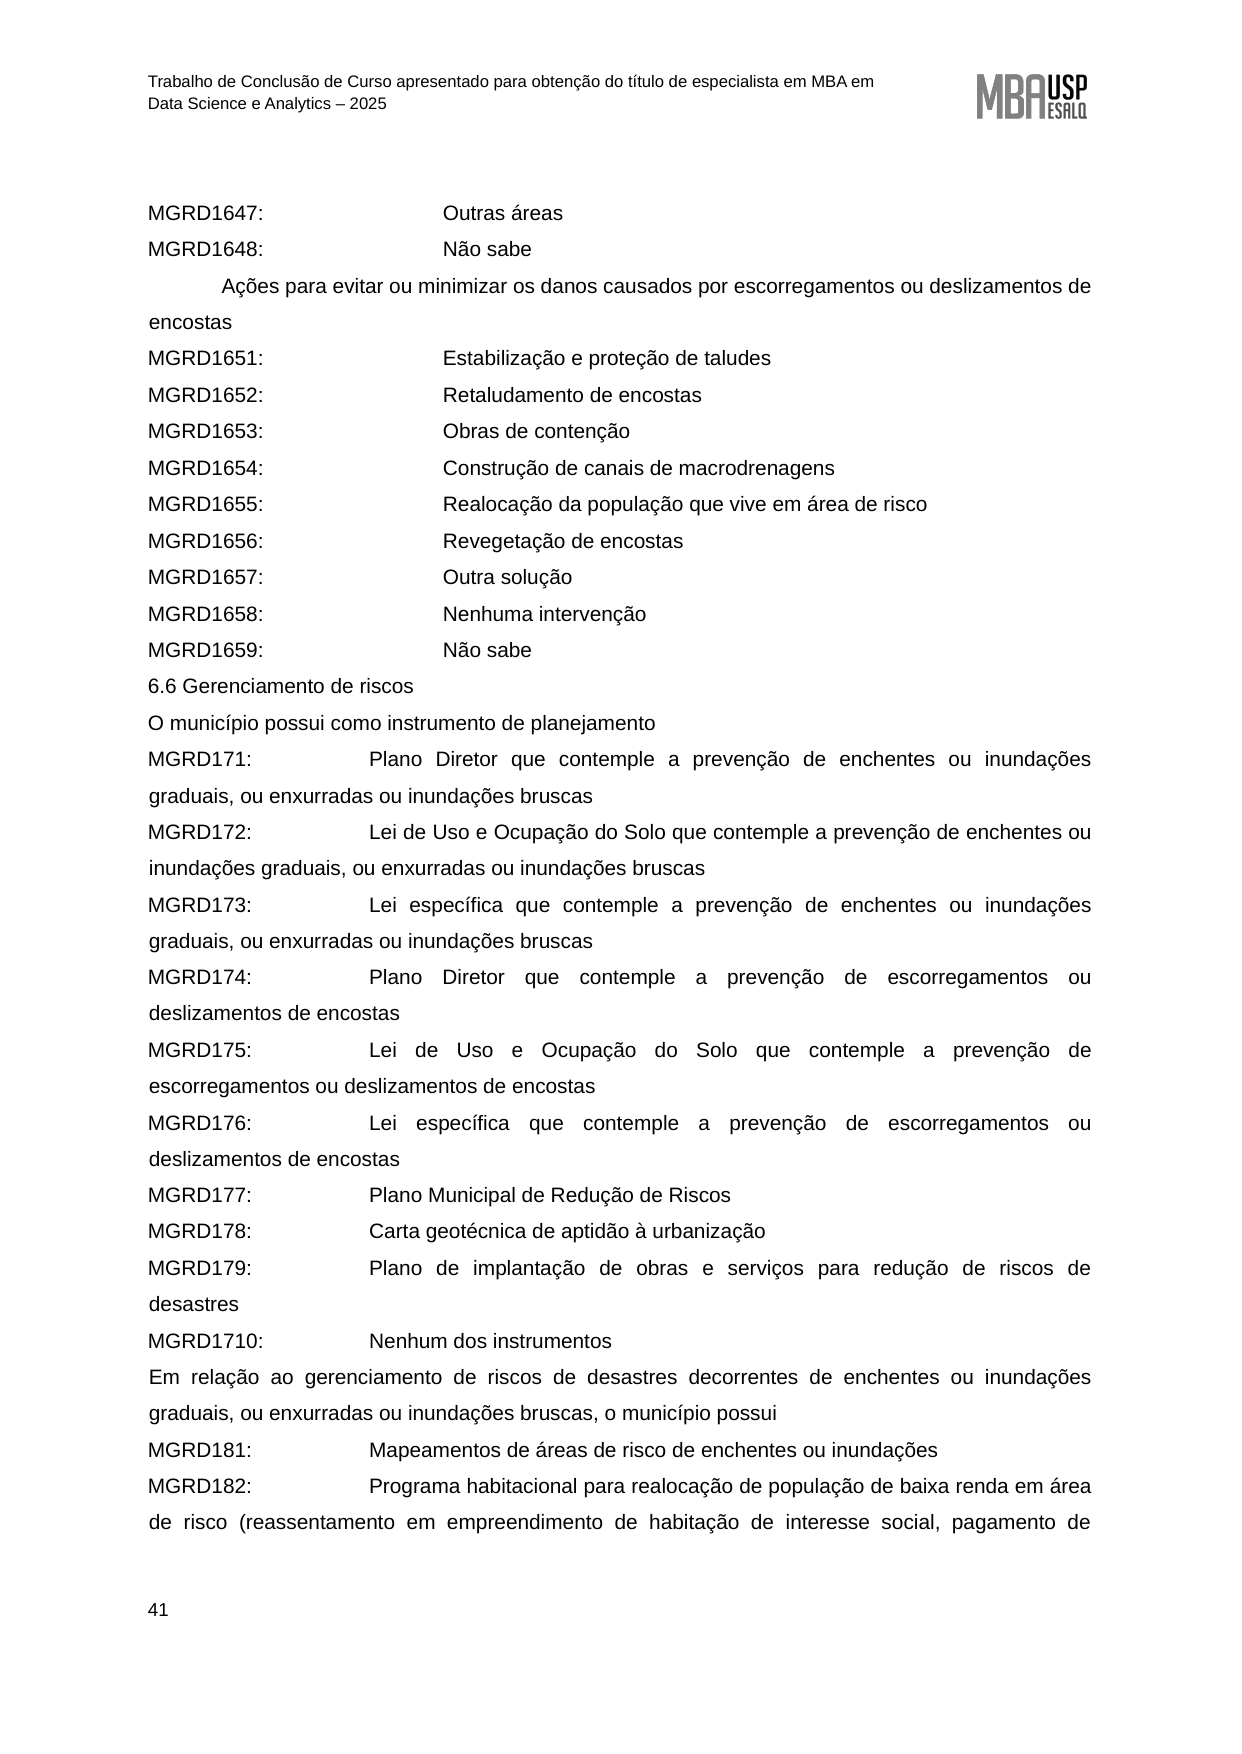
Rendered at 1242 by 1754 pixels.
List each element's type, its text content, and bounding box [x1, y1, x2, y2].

text MGRD174: Plano Diretor que contemple a prevenção de escorregamentos ou deslizamentos de encostas [148, 965, 1092, 1025]
text MGRD173: Lei específica que contemple a prevenção de enchentes ou inundações graduais, ou enxurradas ou inundações bruscas [148, 892, 1092, 953]
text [148, 1474, 1092, 1534]
text O município possui como instrumento de planejamento [148, 711, 1092, 735]
text MGRD1710: Nenhum dos instrumentos [148, 1328, 1092, 1352]
text MGRD1648: Não sabe [148, 237, 1092, 261]
text MGRD1656: Revegetação de encostas [148, 528, 1092, 552]
text MGRD1658: Nenhuma intervenção [148, 601, 1092, 625]
text MGRD181: Mapeamentos de áreas de risco de enchentes ou inundações [148, 1437, 1092, 1461]
text MGRD172: Lei de Uso e Ocupação do Solo que contemple a prevenção de enchentes ou inundações graduais, ou enxurradas ou inundações bruscas [148, 820, 1092, 880]
text MGRD1652: Retaludamento de encostas [148, 383, 1092, 407]
text 6.6 Gerenciamento de riscos [148, 674, 1092, 698]
text MGRD1657: Outra solução [148, 565, 1092, 589]
text MGRD177: Plano Municipal de Redução de Riscos [148, 1183, 1092, 1207]
text MGRD179: Plano de implantação de obras e serviços para redução de riscos de desastres [148, 1256, 1092, 1316]
text MGRD1651: Estabilização e proteção de taludes [148, 346, 1092, 370]
text MGRD171: Plano Diretor que contemple a prevenção de enchentes ou inundações graduais, ou enxurradas ou inundações bruscas [148, 747, 1092, 807]
text MGRD1659: Não sabe [148, 638, 1092, 662]
text MGRD175: Lei de Uso e Ocupação do Solo que contemple a prevenção de escorregamentos ou deslizamentos de encostas [148, 1038, 1092, 1098]
text MGRD176: Lei específica que contemple a prevenção de escorregamentos ou deslizamentos de encostas [148, 1110, 1092, 1170]
text MGRD1653: Obras de contenção [148, 419, 1092, 443]
picture [972, 72, 1092, 121]
text Ações para evitar ou minimizar os danos causados por escorregamentos ou deslizamentos de encostas [148, 274, 1092, 334]
text Em relação ao gerenciamento de riscos de desastres decorrentes de enchentes ou inundações graduais, ou enxurradas ou inundações bruscas, o município possui [148, 1365, 1092, 1425]
text MGRD1654: Construção de canais de macrodrenagens [148, 456, 1092, 479]
text MGRD178: Carta geotécnica de aptidão à urbanização [148, 1219, 1092, 1243]
text MGRD1655: Realocação da população que vive em área de risco [148, 492, 1092, 516]
text MGRD1647: Outras áreas [148, 201, 1092, 225]
